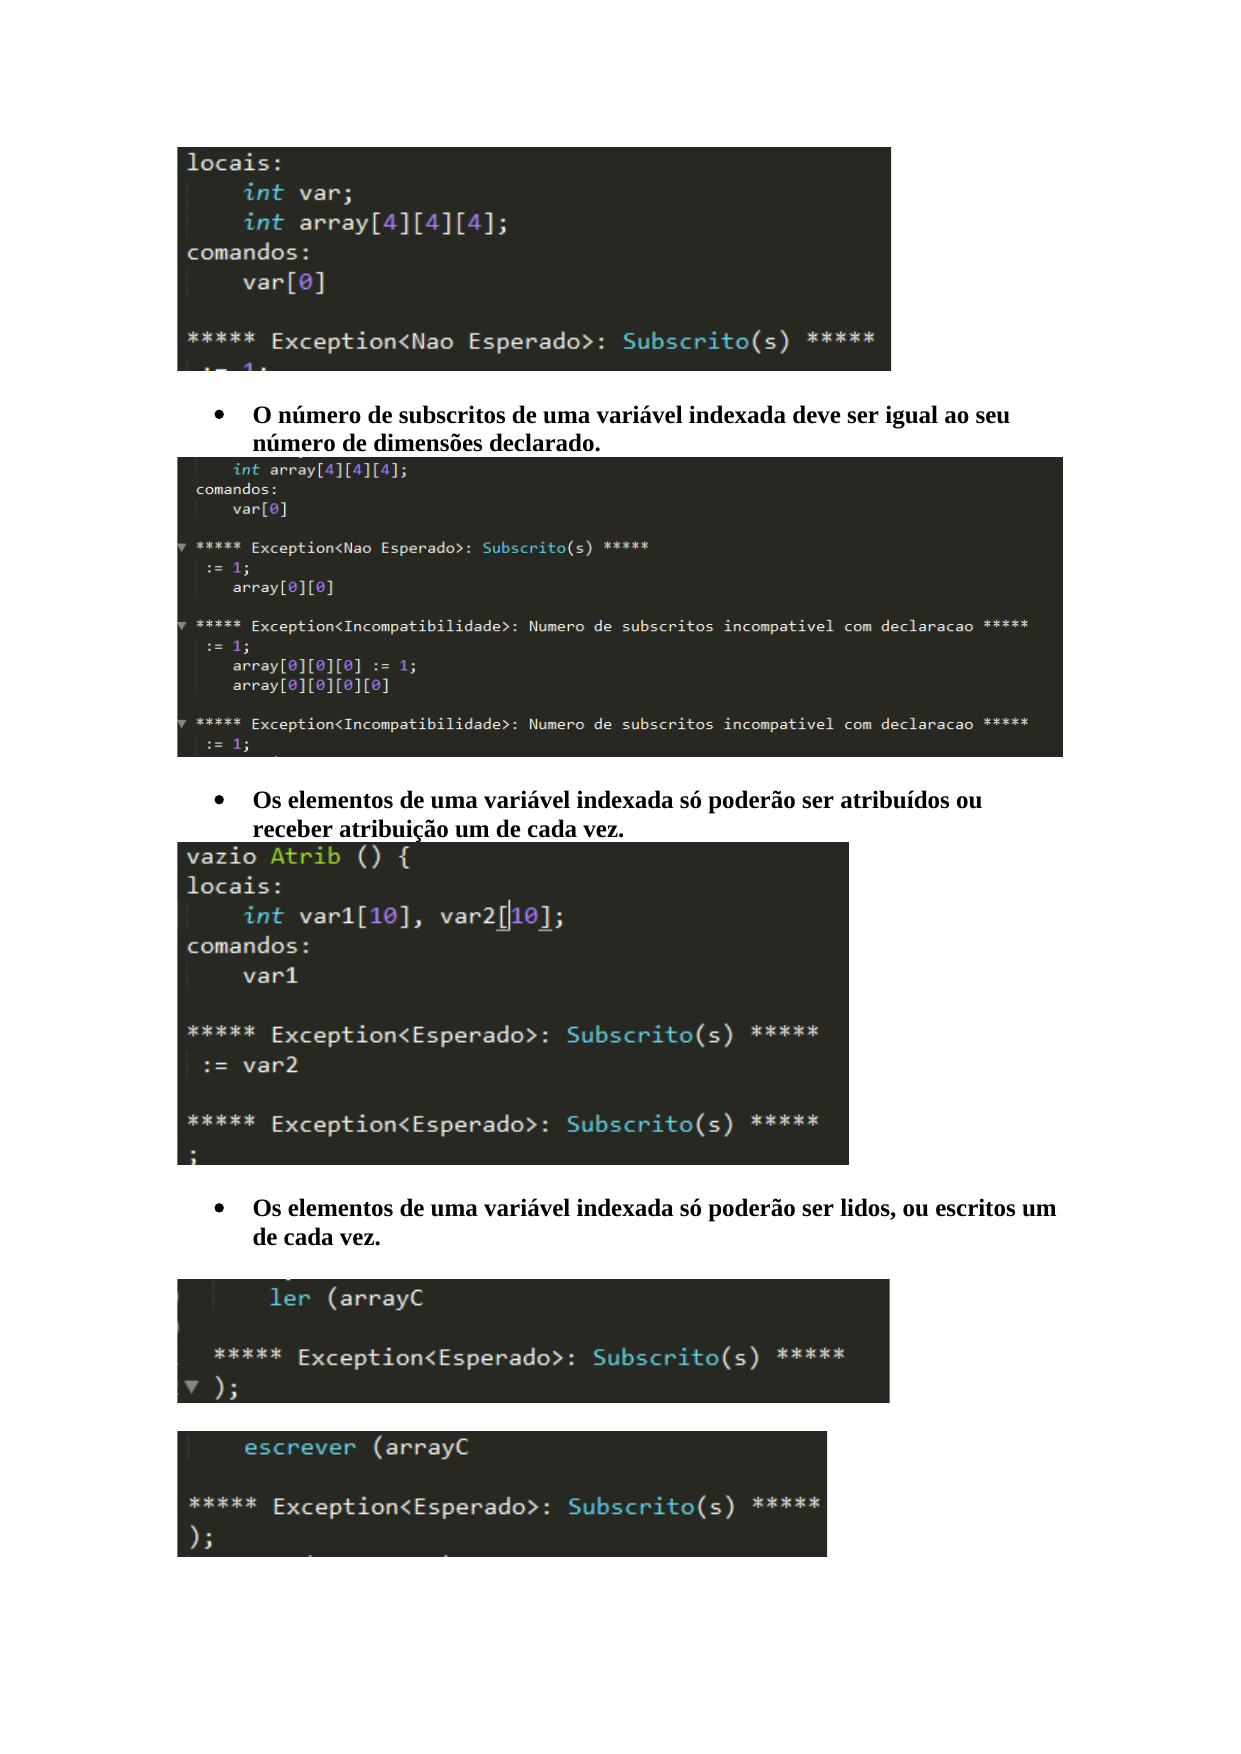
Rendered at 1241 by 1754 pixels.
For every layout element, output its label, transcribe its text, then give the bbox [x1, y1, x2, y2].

picture [177, 1279, 890, 1403]
picture [177, 1431, 828, 1557]
picture [177, 842, 849, 1165]
list Os elementos de uma variável indexada só poderão ser lidos, ou escritos um de cada vez. [215, 1193, 1063, 1251]
list O número de subscritos de uma variável indexada deve ser igual ao seu número de dimensões declarado. [215, 400, 1063, 457]
picture [177, 147, 892, 371]
list Os elementos de uma variável indexada só poderão ser atribuídos ou receber atribuição um de cada vez. [215, 785, 1063, 843]
picture [177, 457, 1063, 757]
